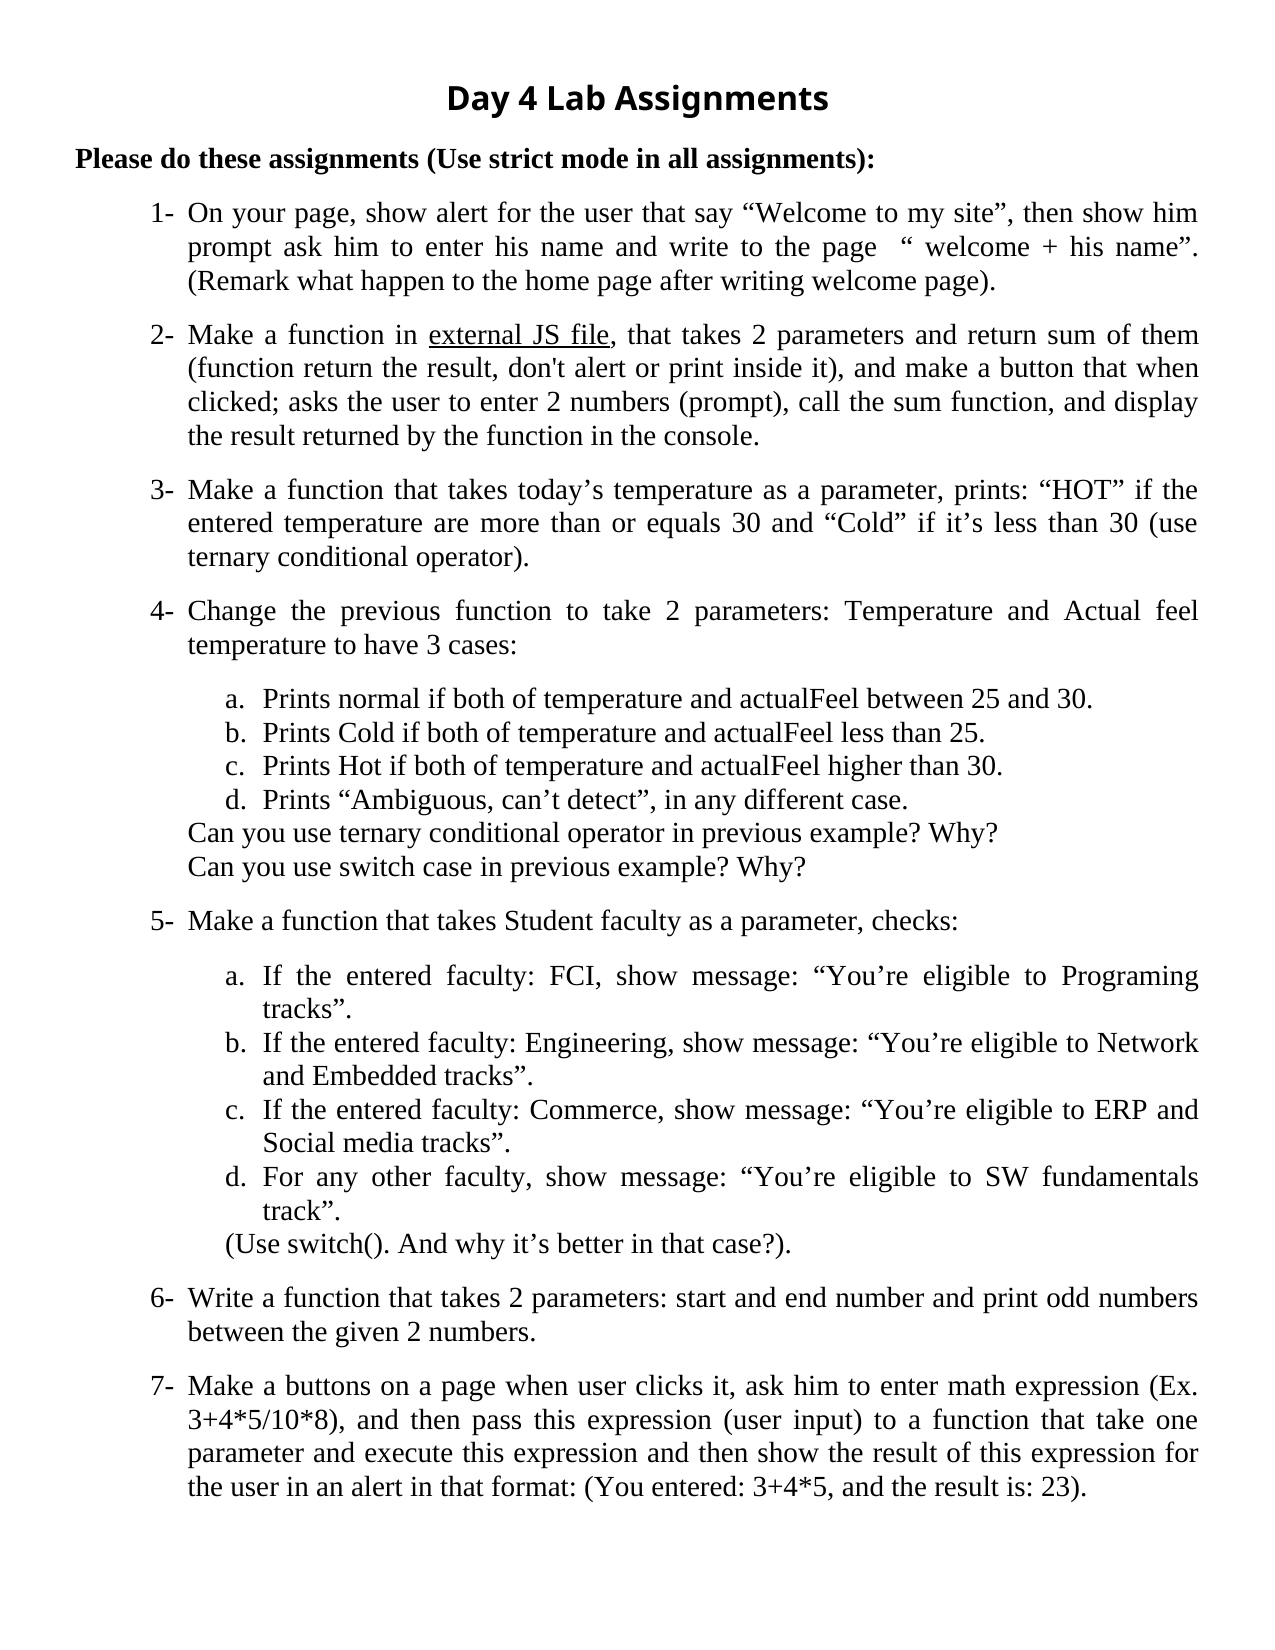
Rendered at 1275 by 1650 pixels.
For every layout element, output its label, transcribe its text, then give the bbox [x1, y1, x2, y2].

list Prints normal if both of temperature and actualFeel between 25 and 30. [225, 681, 1200, 715]
list Make a buttons on a page when user clicks it, ask him to enter math expression (Ex. 3+4*5/10*8), and then pass this expression (user input) to a function that take one parameter and execute this expression and then show the result of this expression for the user in an alert in that format: (You entered: 3+4*5, and the result is: 23). [150, 1368, 1200, 1503]
list Write a function that takes 2 parameters: start and end number and print odd numbers between the given 2 numbers. [150, 1281, 1200, 1348]
list On your page, show alert for the user that say “Welcome to my site”, then show him prompt ask him to enter his name and write to the page “ welcome + his name”. (Remark what happen to the home page after writing welcome page). [150, 196, 1200, 296]
list If the entered faculty: FCI, show message: “You’re eligible to Programing tracks”. [225, 958, 1200, 1025]
list For any other faculty, show message: “You’re eligible to SW fundamentals track”. [225, 1159, 1200, 1226]
text Day 4 Lab Assignments [75, 75, 1200, 120]
list Prints Hot if both of temperature and actualFeel higher than 30. [225, 748, 1200, 782]
text Please do these assignments (Use strict mode in all assignments): [75, 141, 1200, 175]
text (Use switch(). And why it’s better in that case?). [225, 1226, 1200, 1260]
list Make a function in external JS file, that takes 2 parameters and return sum of them (function return the result, don't alert or print inside it), and make a button that when clicked; asks the user to enter 2 numbers (prompt), call the sum function, and display the result returned by the function in the console. [150, 317, 1200, 451]
list Make a function that takes Student faculty as a parameter, checks: [150, 903, 1200, 937]
list Prints Cold if both of temperature and actualFeel less than 25. [225, 715, 1200, 748]
text Can you use switch case in previous example? Why? [187, 849, 1200, 883]
list If the entered faculty: Commerce, show message: “You’re eligible to ERP and Social media tracks”. [225, 1092, 1200, 1159]
list Make a function that takes today’s temperature as a parameter, prints: “HOT” if the entered temperature are more than or equals 30 and “Cold” if it’s less than 30 (use ternary conditional operator). [150, 472, 1200, 573]
text Can you use ternary conditional operator in previous example? Why? [187, 816, 1200, 849]
list Change the previous function to take 2 parameters: Temperature and Actual feel temperature to have 3 cases: [150, 593, 1200, 661]
list If the entered faculty: Engineering, show message: “You’re eligible to Network and Embedded tracks”. [225, 1025, 1200, 1092]
list Prints “Ambiguous, can’t detect”, in any different case. [225, 782, 1200, 816]
